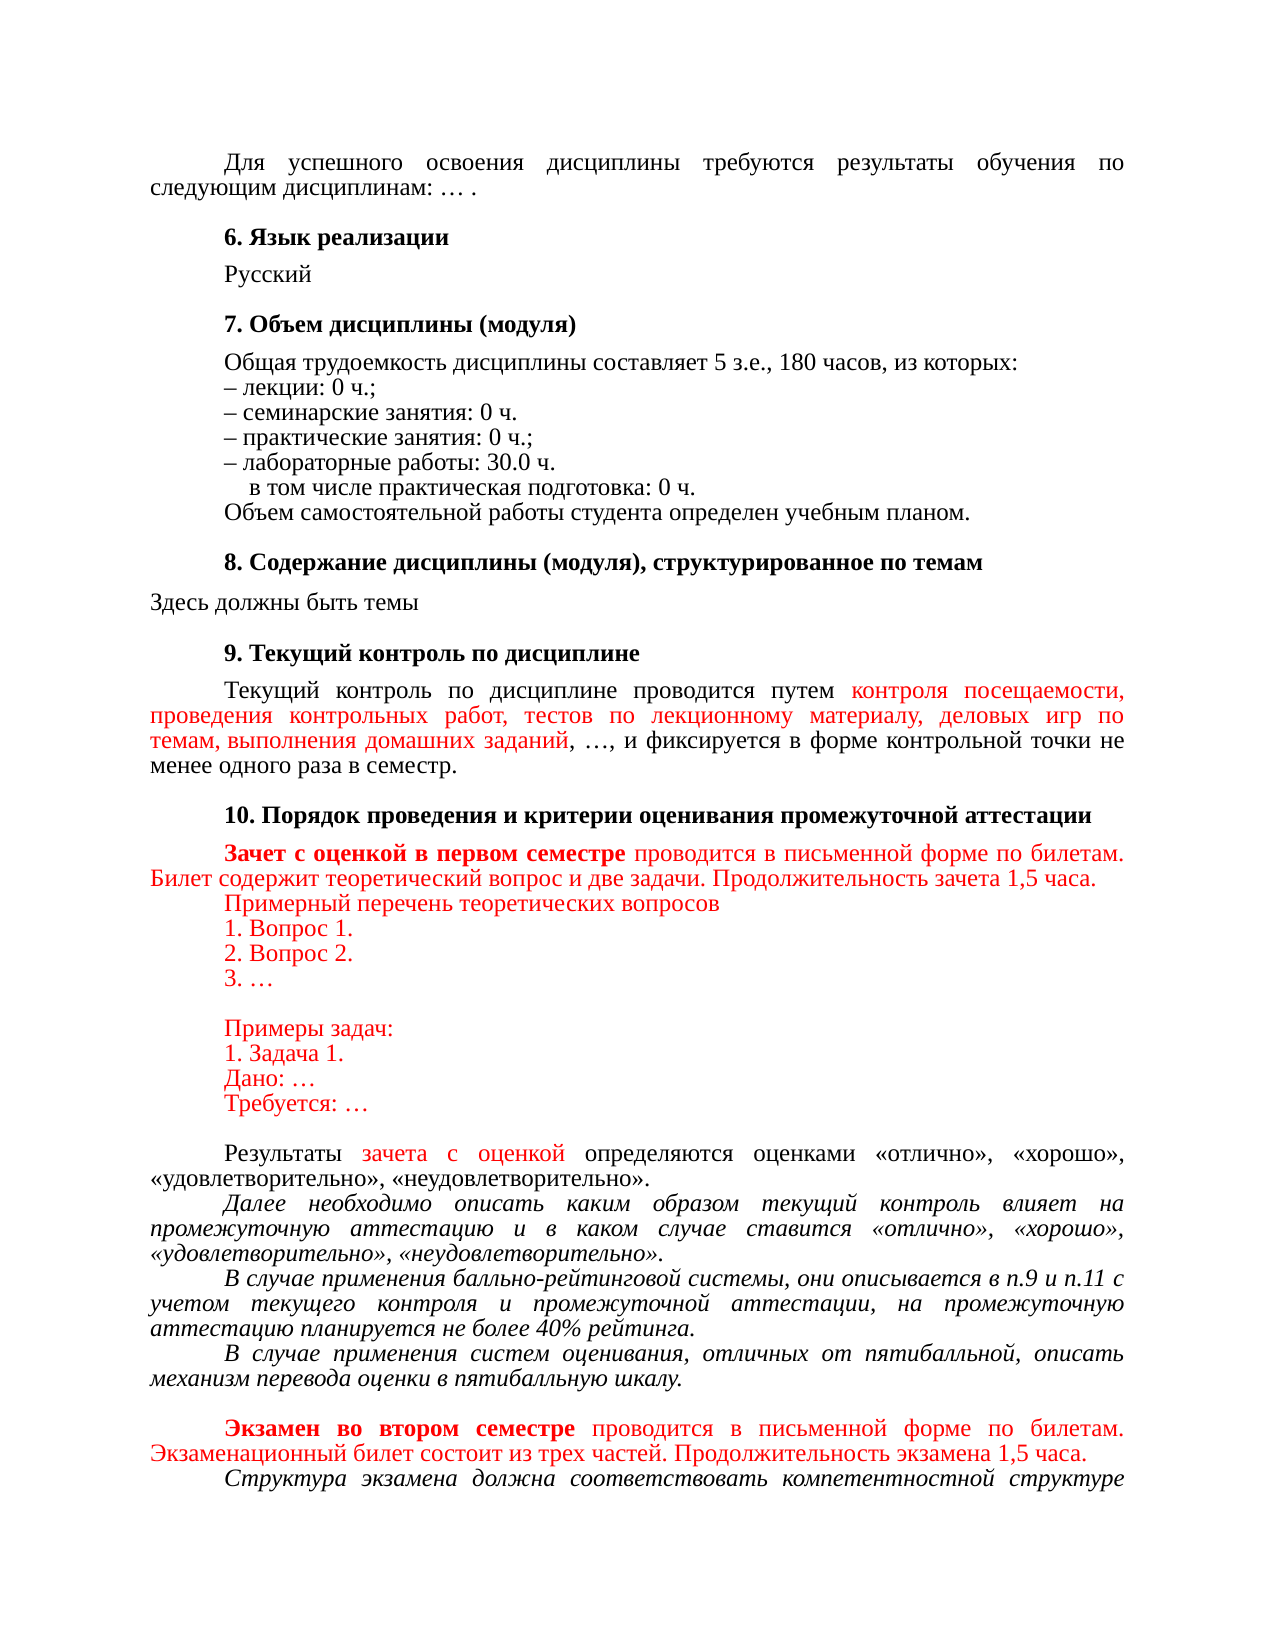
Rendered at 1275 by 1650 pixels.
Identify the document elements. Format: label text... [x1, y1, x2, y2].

text Объем самостоятельной работы студента определен учебным планом. [150, 500, 1125, 525]
text 10. Порядок проведения и критерии оценивания промежуточной аттестации [150, 804, 1125, 829]
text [150, 1466, 1125, 1491]
text Далее необходимо описать каким образом текущий контроль влияет на промежуточную аттестацию и в каком случае ставится «отлично», «хорошо», «удовлетворительно», «неудовлетворительно». [150, 1191, 1125, 1266]
text Примеры задач: [150, 1016, 1125, 1041]
text 7. Объем дисциплины (модуля) [150, 312, 1125, 337]
text Текущий контроль по дисциплине проводится путем контроля посещаемости, проведения контрольных работ, тестов по лекционному материалу, деловых игр по темам, выполнения домашних заданий, …, и фиксируется в форме контрольной точки не менее одного раза в семестр. [150, 679, 1125, 779]
text 2. Вопрос 2. [150, 941, 1125, 966]
text 6. Язык реализации [150, 225, 1125, 250]
text – практические занятия: 0 ч.; [150, 425, 1125, 450]
text Примерный перечень теоретических вопросов [150, 891, 1125, 916]
text 8. Содержание дисциплины (модуля), структурированное по темам [150, 550, 1125, 575]
text 1. Задача 1. [150, 1041, 1125, 1066]
text Русский [150, 262, 1125, 287]
text – семинарские занятия: 0 ч. [150, 400, 1125, 425]
text – лабораторные работы: 30.0 ч. [150, 450, 1125, 475]
text в том числе практическая подготовка: 0 ч. [150, 475, 1125, 500]
text В случае применения систем оценивания, отличных от пятибалльной, описать механизм перевода оценки в пятибалльную шкалу. [150, 1341, 1125, 1391]
text 3. … [150, 966, 1125, 991]
text Требуется: … [150, 1091, 1125, 1116]
text Для успешного освоения дисциплины требуются результаты обучения по следующим дисциплинам: … . [150, 150, 1125, 200]
text 1. Вопрос 1. [150, 916, 1125, 941]
text – лекции: 0 ч.; [150, 375, 1125, 400]
text Зачет с оценкой в первом семестре проводится в письменной форме по билетам. Билет содержит теоретический вопрос и две задачи. Продолжительность зачета 1,5 часа. [150, 841, 1125, 891]
text Здесь должны быть темы [150, 587, 1125, 616]
text 9. Текущий контроль по дисциплине [150, 641, 1125, 666]
text В случае применения балльно-рейтинговой системы, они описывается в п.9 и п.11 с учетом текущего контроля и промежуточной аттестации, на промежуточную аттестацию планируется не более 40% рейтинга. [150, 1266, 1125, 1341]
text Экзамен во втором семестре проводится в письменной форме по билетам. Экзаменационный билет состоит из трех частей. Продолжительность экзамена 1,5 часа. [150, 1416, 1125, 1466]
text Дано: … [150, 1066, 1125, 1091]
text Результаты зачета с оценкой определяются оценками «отлично», «хорошо», «удовлетворительно», «неудовлетворительно». [150, 1141, 1125, 1191]
text Общая трудоемкость дисциплины составляет 5 з.е., 180 часов, из которых: [150, 350, 1125, 375]
